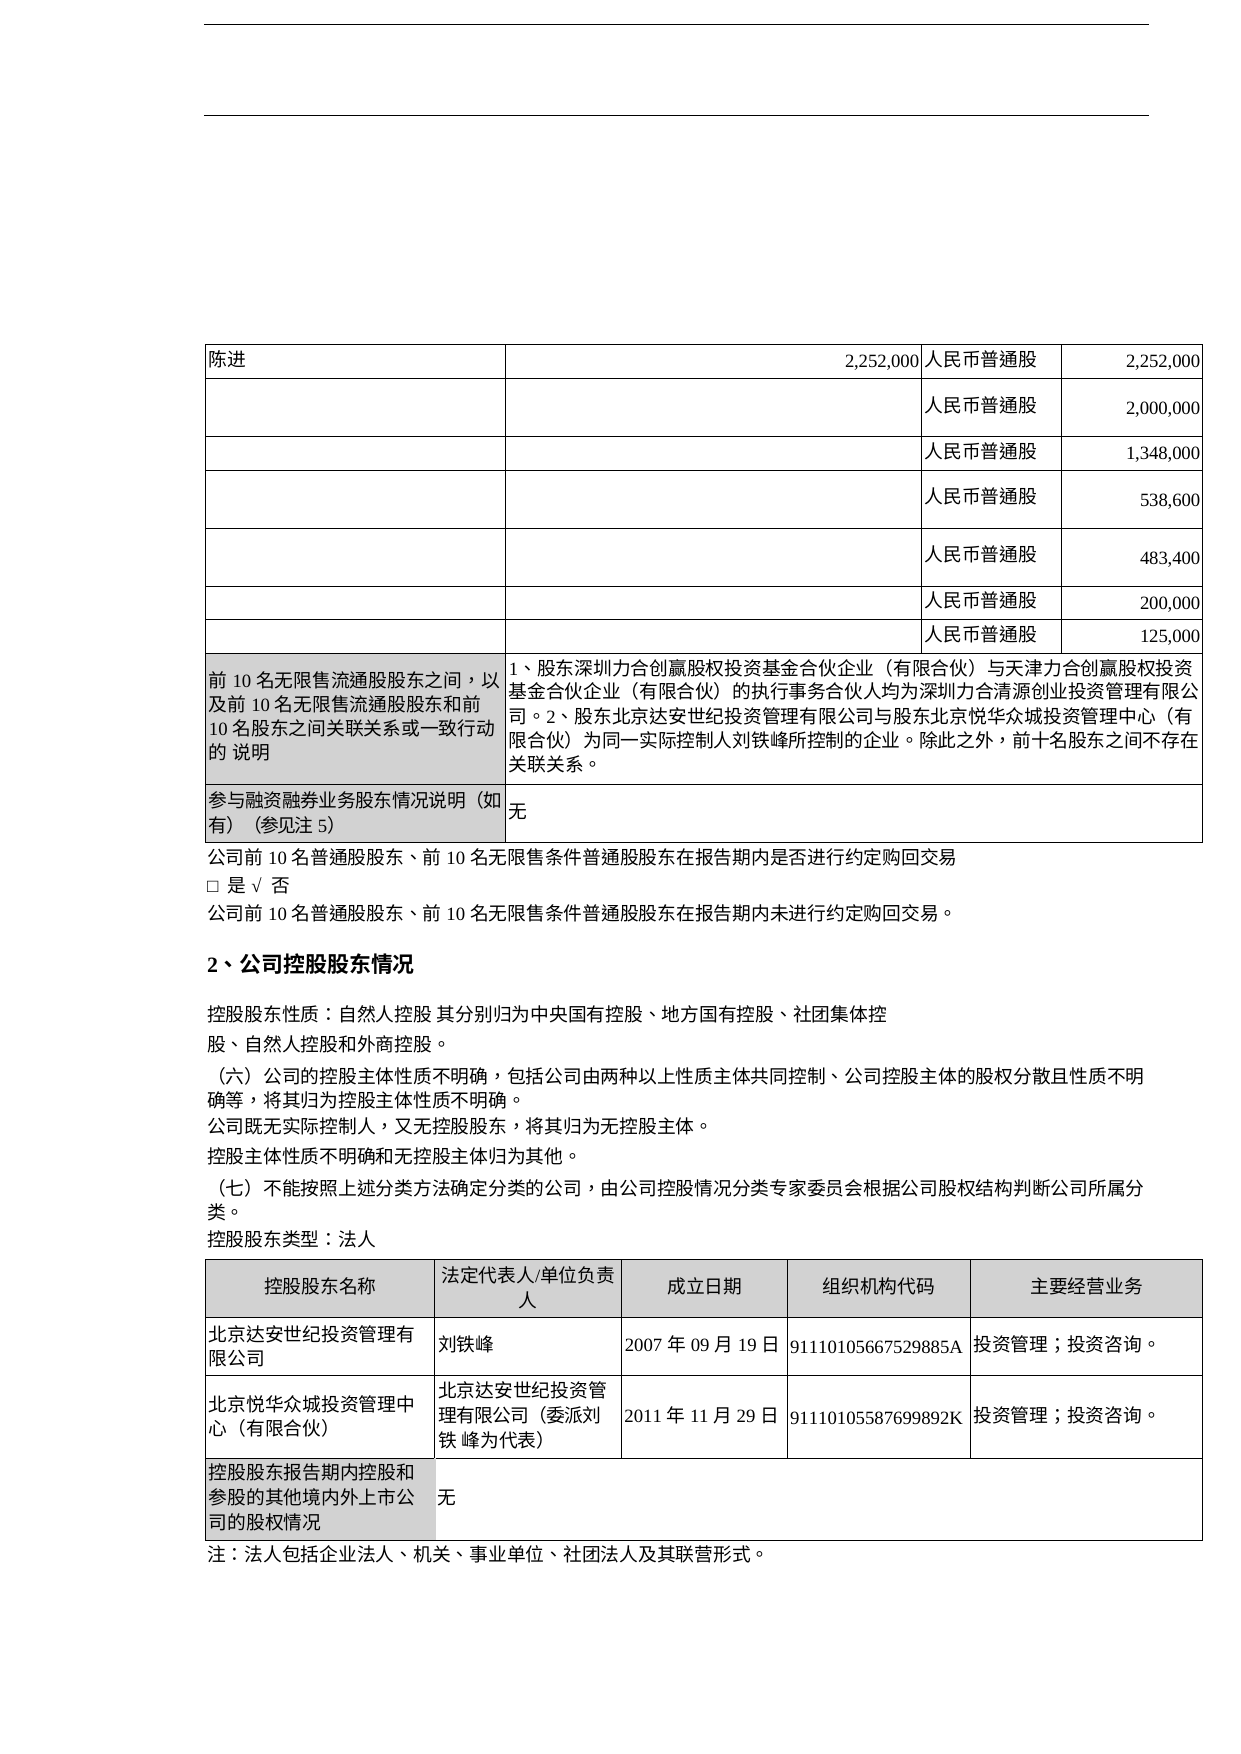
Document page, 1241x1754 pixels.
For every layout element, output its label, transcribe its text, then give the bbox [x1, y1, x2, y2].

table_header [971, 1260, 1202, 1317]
text □ 是 √ 否 [207, 872, 1146, 897]
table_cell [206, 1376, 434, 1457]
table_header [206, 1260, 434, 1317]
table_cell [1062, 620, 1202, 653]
text （七）不能按照上述分类方法确定分类的公司，由公司控股情况分类专家委员会根据公司股权结构判断公司所属分 类。 [207, 1176, 1146, 1224]
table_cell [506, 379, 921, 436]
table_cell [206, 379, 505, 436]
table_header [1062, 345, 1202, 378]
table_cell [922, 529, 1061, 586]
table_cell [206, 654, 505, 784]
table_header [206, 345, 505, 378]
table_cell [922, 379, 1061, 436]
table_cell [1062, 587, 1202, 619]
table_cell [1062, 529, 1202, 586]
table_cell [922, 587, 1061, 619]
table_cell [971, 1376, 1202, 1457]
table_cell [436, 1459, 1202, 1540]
text 控股股东类型：法人 [207, 1226, 1146, 1252]
subtitle 2、公司控股股东情况 [207, 949, 1146, 979]
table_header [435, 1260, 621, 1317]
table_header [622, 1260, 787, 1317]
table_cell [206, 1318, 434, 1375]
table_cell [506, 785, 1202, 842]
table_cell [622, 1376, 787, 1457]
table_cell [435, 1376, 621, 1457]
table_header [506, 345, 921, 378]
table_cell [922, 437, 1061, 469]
text 公司前 10 名普通股股东、前 10 名无限售条件普通股股东在报告期内是否进行约定购回交易 [207, 844, 1146, 869]
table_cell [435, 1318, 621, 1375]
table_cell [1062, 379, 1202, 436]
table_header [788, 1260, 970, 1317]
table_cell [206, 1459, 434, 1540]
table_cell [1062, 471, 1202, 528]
text 公司前 10 名普通股股东、前 10 名无限售条件普通股股东在报告期内未进行约定购回交易。 [207, 900, 1146, 925]
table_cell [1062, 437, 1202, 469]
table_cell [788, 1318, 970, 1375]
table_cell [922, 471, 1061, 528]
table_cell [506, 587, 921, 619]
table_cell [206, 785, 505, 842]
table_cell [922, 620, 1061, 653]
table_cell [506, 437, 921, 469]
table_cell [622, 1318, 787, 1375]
text （六）公司的控股主体性质不明确，包括公司由两种以上性质主体共同控制、公司控股主体的股权分散且性质不明 确等，将其归为控股主体性质不明确。 [207, 1064, 1146, 1112]
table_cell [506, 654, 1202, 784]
text 公司既无实际控制人，又无控股股东，将其归为无控股主体。 控股主体性质不明确和无控股主体归为其他。 [207, 1114, 715, 1169]
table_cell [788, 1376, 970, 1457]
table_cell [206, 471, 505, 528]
text 注：法人包括企业法人、机关、事业单位、社团法人及其联营形式。 [207, 1542, 1146, 1567]
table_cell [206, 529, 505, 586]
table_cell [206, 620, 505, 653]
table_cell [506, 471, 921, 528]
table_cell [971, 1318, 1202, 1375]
text 控股股东性质：自然人控股 其分别归为中央国有控股、地方国有控股、社团集体控股、自然人控股和外商控股。 [207, 1002, 903, 1056]
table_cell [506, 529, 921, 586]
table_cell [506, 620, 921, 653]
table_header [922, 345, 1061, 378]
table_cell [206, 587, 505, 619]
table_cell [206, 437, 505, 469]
